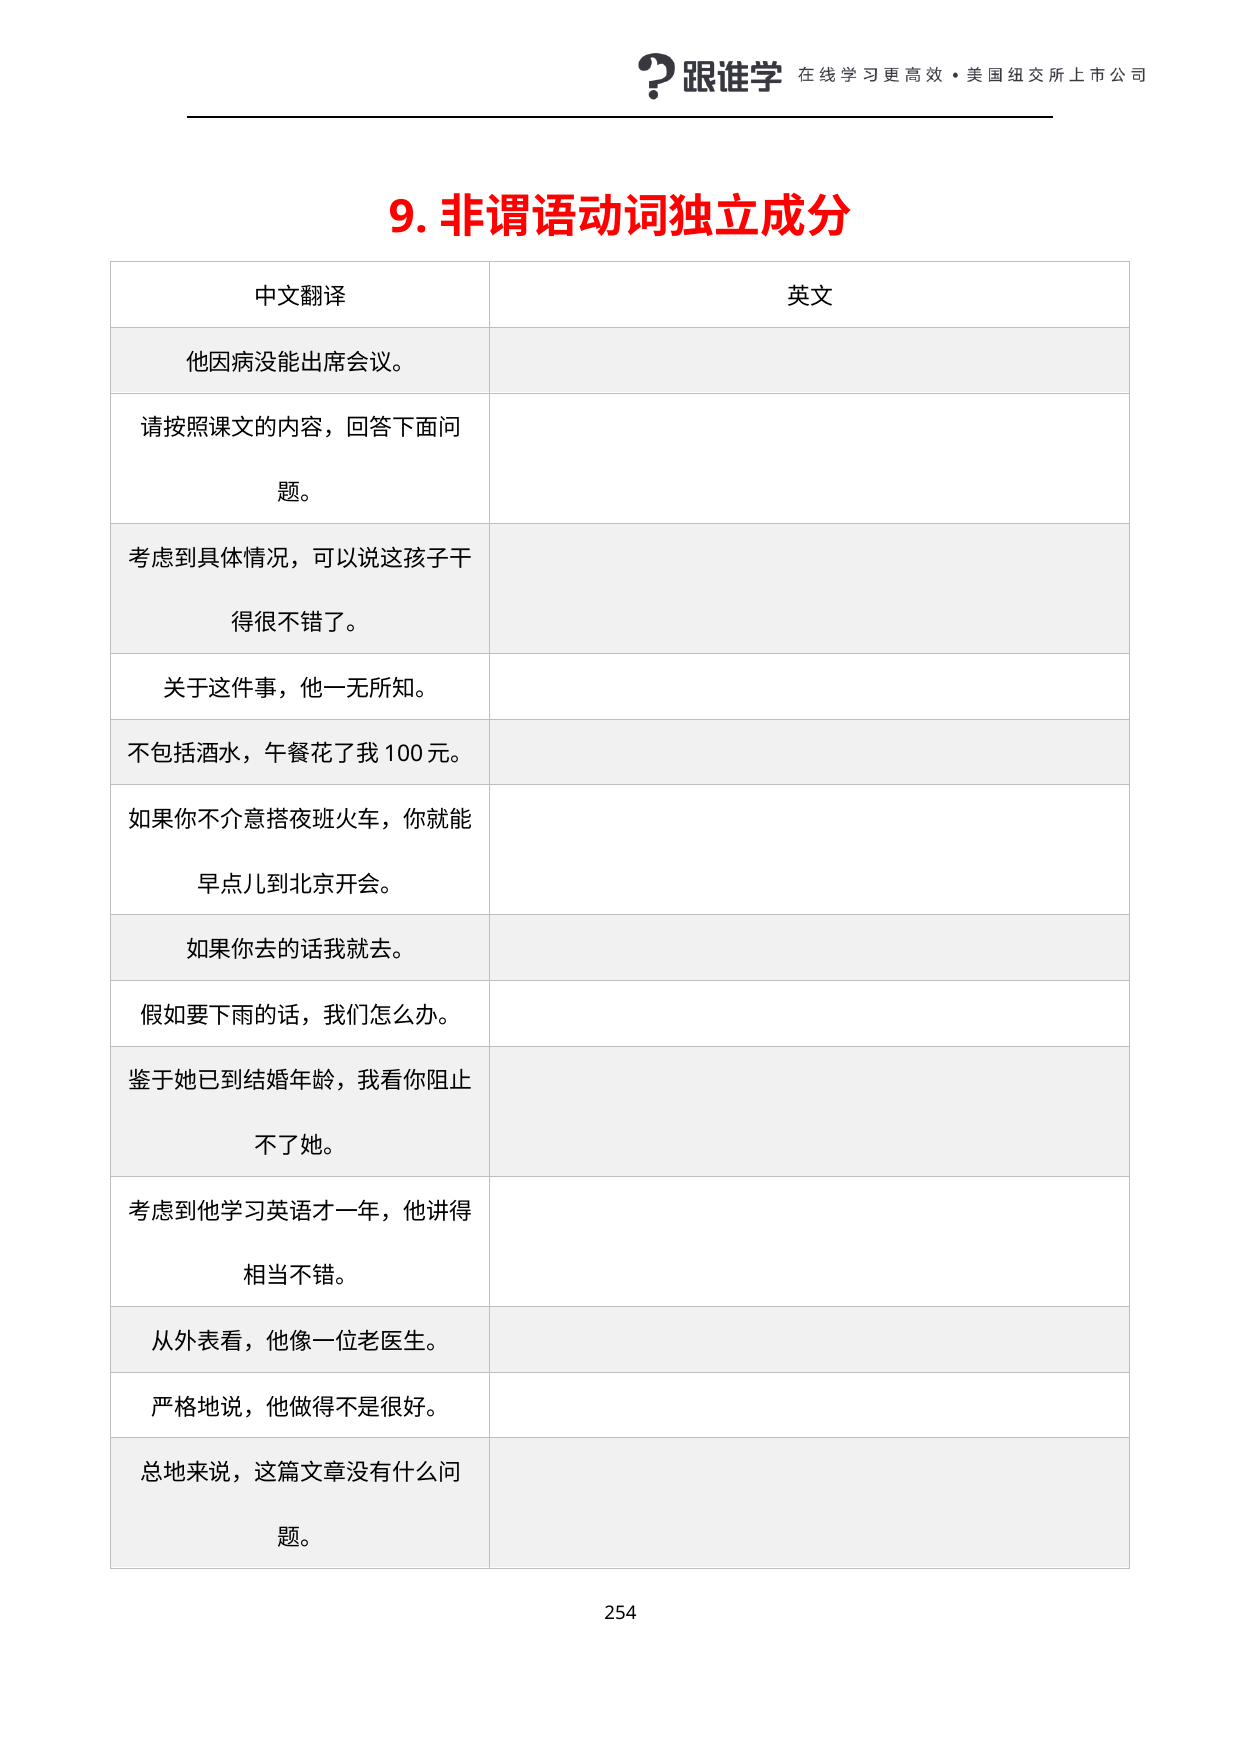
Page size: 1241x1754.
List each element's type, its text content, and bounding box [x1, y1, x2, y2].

picture [595, 34, 1183, 114]
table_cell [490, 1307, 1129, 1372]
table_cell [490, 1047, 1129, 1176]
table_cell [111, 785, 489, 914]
text 9. 非谓语动词独立成分 [187, 164, 1053, 261]
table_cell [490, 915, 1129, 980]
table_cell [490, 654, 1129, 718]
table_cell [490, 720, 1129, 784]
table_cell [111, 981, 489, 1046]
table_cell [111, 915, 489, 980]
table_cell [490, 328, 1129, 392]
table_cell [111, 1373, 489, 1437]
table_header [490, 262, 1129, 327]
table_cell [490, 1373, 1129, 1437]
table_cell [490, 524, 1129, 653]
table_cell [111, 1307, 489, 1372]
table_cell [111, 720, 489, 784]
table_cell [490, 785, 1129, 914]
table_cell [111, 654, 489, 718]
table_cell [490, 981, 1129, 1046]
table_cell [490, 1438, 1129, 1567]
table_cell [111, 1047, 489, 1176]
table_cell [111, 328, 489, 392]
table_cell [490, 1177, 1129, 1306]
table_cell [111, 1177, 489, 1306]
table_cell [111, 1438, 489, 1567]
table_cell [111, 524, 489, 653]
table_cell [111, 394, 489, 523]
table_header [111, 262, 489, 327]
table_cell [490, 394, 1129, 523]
